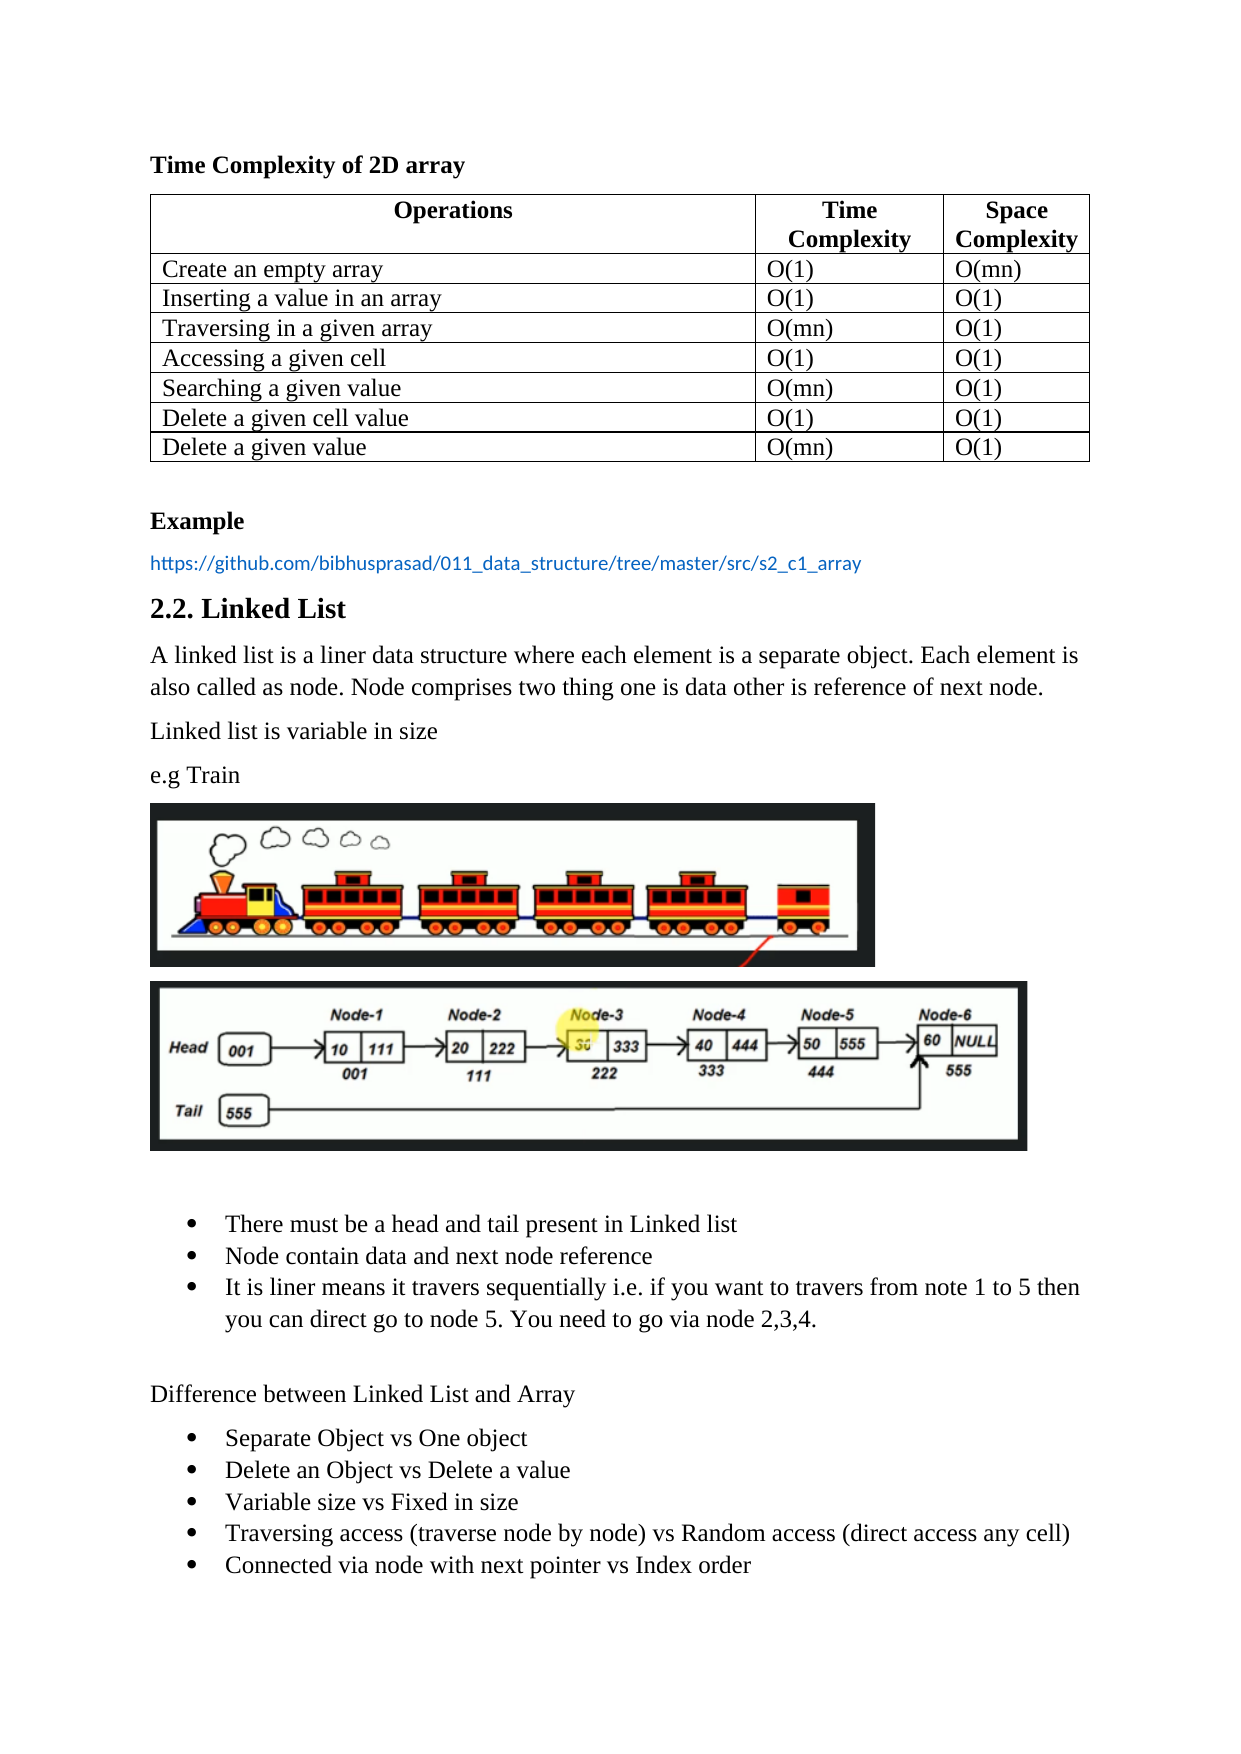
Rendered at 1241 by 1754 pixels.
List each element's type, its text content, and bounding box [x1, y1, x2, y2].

list Delete an Object vs Delete a value [187, 1455, 1090, 1484]
list Connected via node with next pointer vs Index order [187, 1550, 1090, 1578]
text A linked list is a liner data structure where each element is a separate object. Each element is also called as node. Node comprises two thing one is data other is reference of next node. [150, 640, 1090, 700]
table_header Space Complexity [944, 195, 1089, 253]
table_cell Accessing a given cell [151, 343, 755, 372]
text Difference between Linked List and Array [150, 1379, 1090, 1408]
table_cell O(1) [944, 313, 1089, 342]
table_cell O(1) [944, 284, 1089, 312]
table_cell Traversing in a given array [151, 313, 755, 342]
text https://github.com/bibhusprasad/011_data_structure/tree/master/src/s2_c1_array [150, 550, 1090, 576]
list It is liner means it travers sequentially i.e. if you want to travers from note 1 to 5 then you can direct go to node 5. You need to go via node 2,3,4. [187, 1272, 1090, 1333]
list Node contain data and next node reference [187, 1241, 1090, 1269]
table_cell Create an empty array [151, 254, 755, 282]
picture [150, 981, 1028, 1151]
table_cell O(1) [756, 284, 943, 312]
list Variable size vs Fixed in size [187, 1487, 1090, 1515]
list Separate Object vs One object [187, 1423, 1090, 1452]
table_cell Searching a given value [151, 373, 755, 402]
table_cell Delete a given cell value [151, 403, 755, 431]
text e.g Train [150, 760, 1090, 788]
table_cell O(mn) [756, 373, 943, 402]
table_cell Inserting a value in an array [151, 284, 755, 312]
text 2.2. Linked List [150, 591, 1090, 624]
table_cell O(mn) [756, 313, 943, 342]
list There must be a head and tail present in Linked list [187, 1209, 1090, 1238]
table_cell O(mn) [756, 433, 943, 461]
table_cell O(1) [756, 403, 943, 431]
table_cell Delete a given value [151, 433, 755, 461]
table_cell O(1) [756, 254, 943, 282]
text Linked list is variable in size [150, 716, 1090, 744]
table_cell O(1) [944, 343, 1089, 372]
text Example [150, 506, 1090, 535]
table_cell O(1) [756, 343, 943, 372]
table_header Time Complexity [756, 195, 943, 253]
table_cell O(1) [944, 373, 1089, 402]
table_cell O(1) [944, 433, 1089, 461]
table_cell O(mn) [944, 254, 1089, 282]
text Time Complexity of 2D array [150, 150, 1090, 179]
list Traversing access (traverse node by node) vs Random access (direct access any cell) [187, 1518, 1090, 1547]
table_header Operations [151, 195, 755, 253]
table_cell O(1) [944, 403, 1089, 431]
picture [150, 803, 876, 967]
